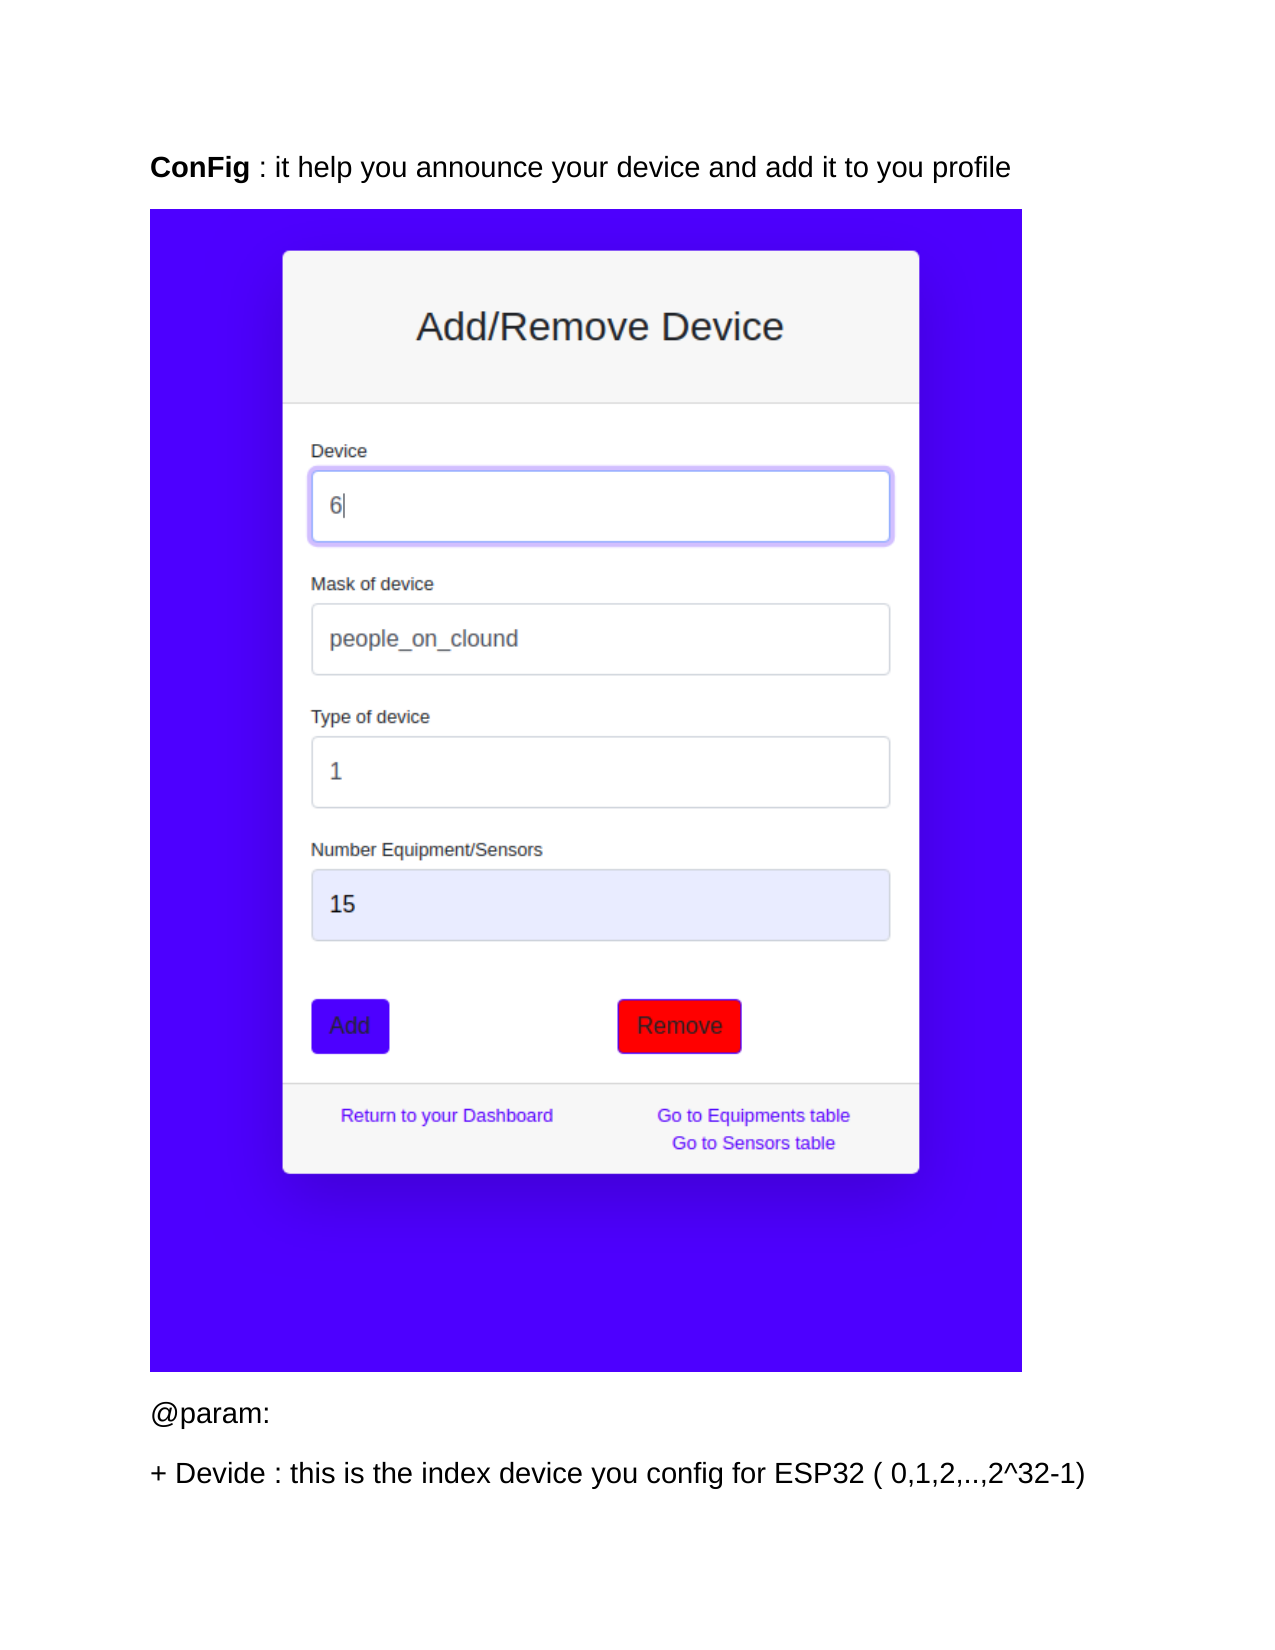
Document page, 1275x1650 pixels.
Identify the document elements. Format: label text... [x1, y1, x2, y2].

text + Devide : this is the index device you config for ESP32 ( 0,1,2,..,2^32-1) [150, 1456, 1125, 1489]
text @param: [150, 1396, 1125, 1430]
text ConFig : it help you announce your device and add it to you profile [150, 150, 1125, 183]
picture [150, 209, 1022, 1372]
